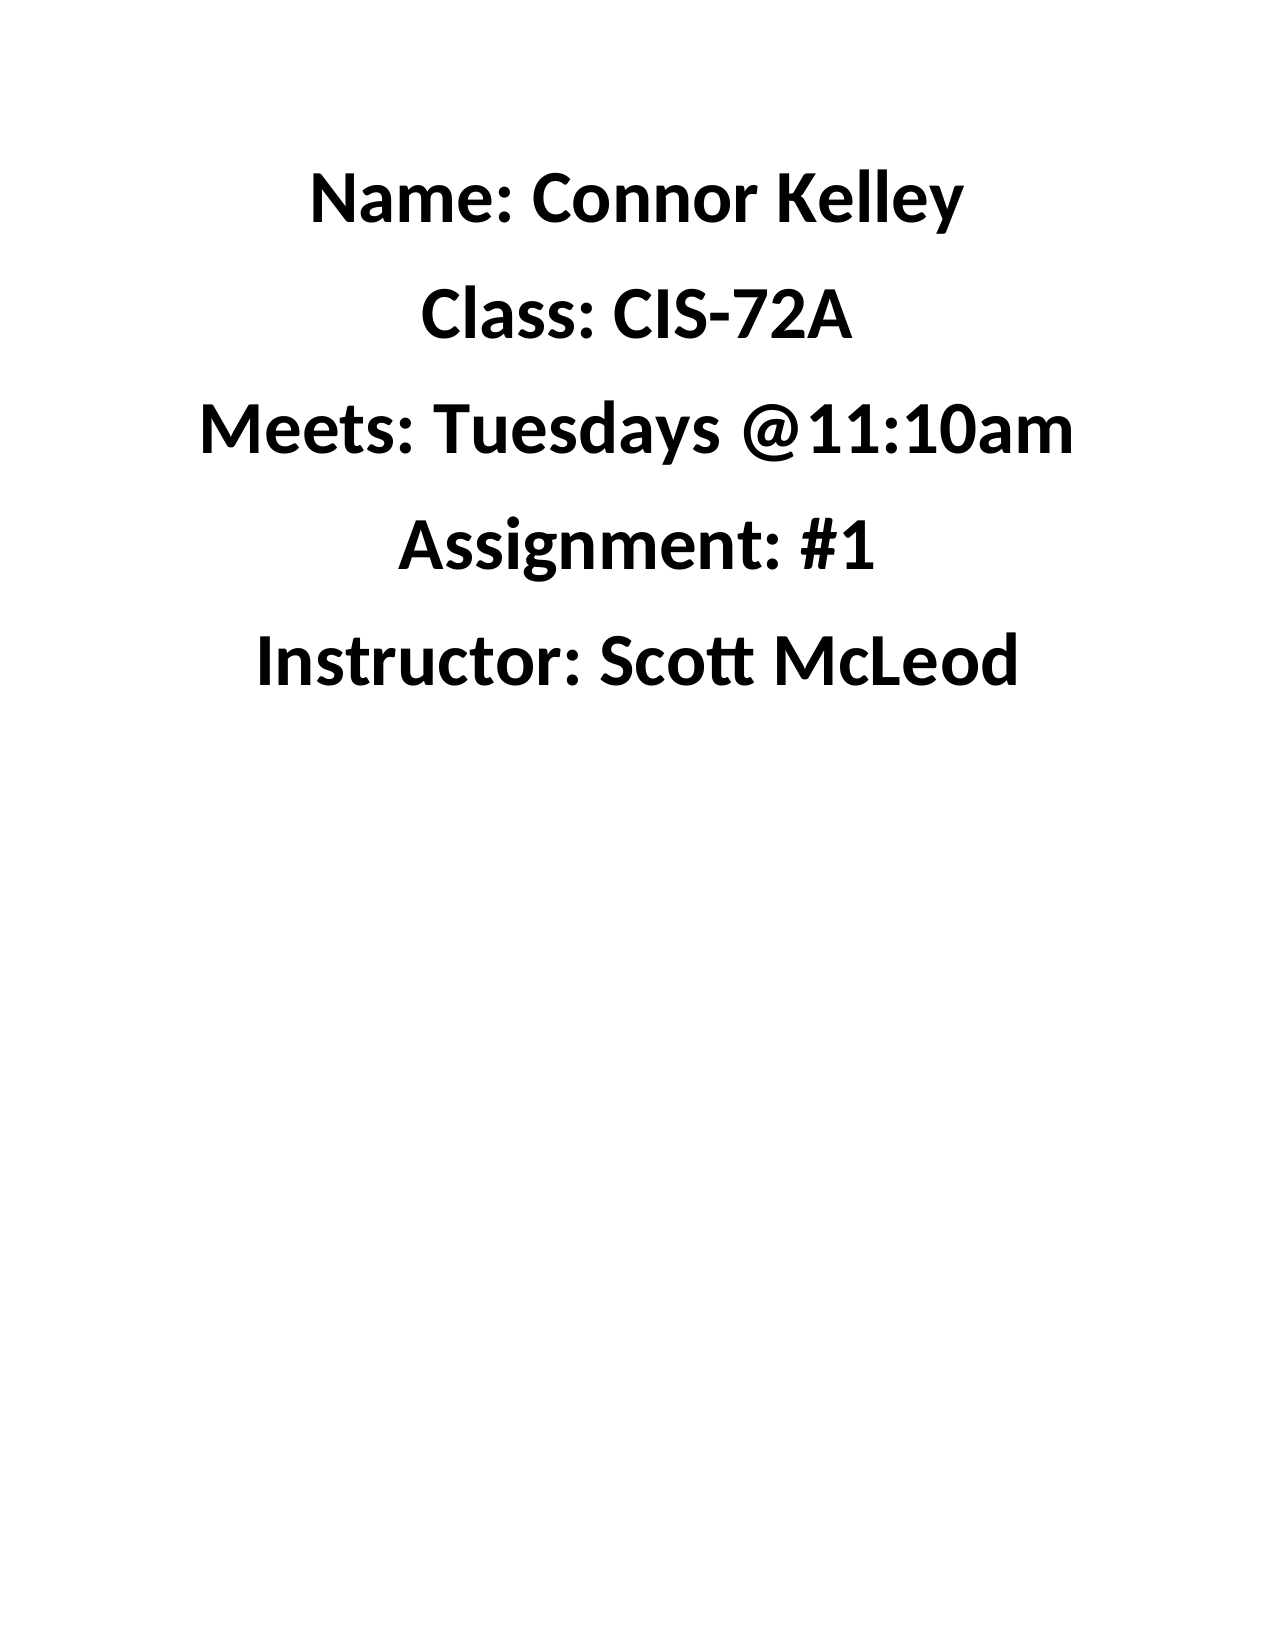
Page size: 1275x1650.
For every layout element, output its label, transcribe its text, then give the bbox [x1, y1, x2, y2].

text Instructor: Scott McLeod [150, 612, 1125, 704]
text Assignment: #1 [150, 497, 1125, 588]
text Name: Connor Kelley [150, 150, 1125, 242]
text Meets: Tuesdays @11:10am [150, 381, 1125, 473]
text Class: CIS-72A [150, 266, 1125, 357]
